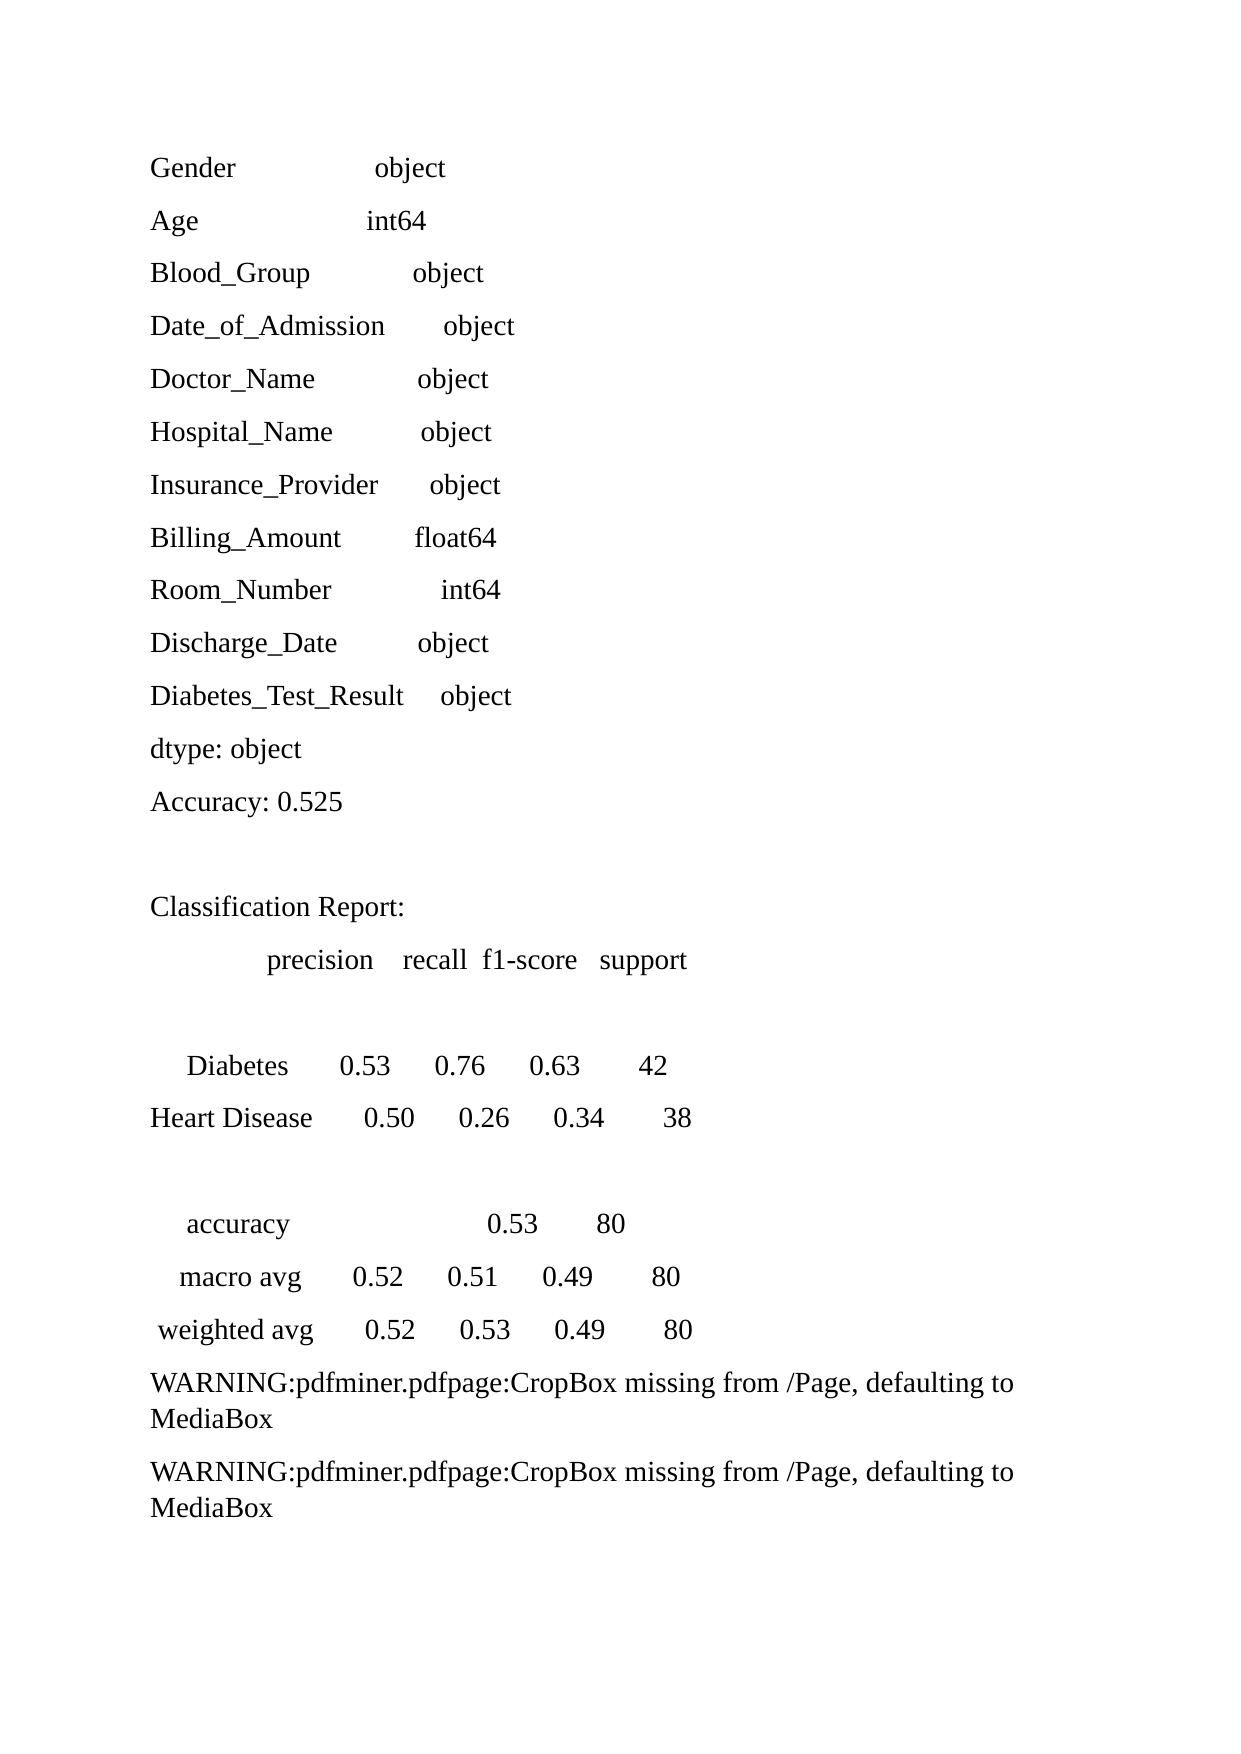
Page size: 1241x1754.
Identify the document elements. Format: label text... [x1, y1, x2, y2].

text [150, 1365, 1090, 1434]
text Hospital_Name object [150, 414, 1090, 448]
text Age int64 [150, 203, 1090, 236]
text Diabetes_Test_Result object [150, 678, 1090, 712]
text dtype: object [150, 731, 1090, 764]
text Classification Report: [150, 889, 1090, 923]
text Doctor_Name object [150, 361, 1090, 395]
text Diabetes 0.53 0.76 0.63 42 [150, 1048, 1090, 1081]
text Discharge_Date object [150, 625, 1090, 659]
text macro avg 0.52 0.51 0.49 80 [150, 1259, 1090, 1293]
text Date_of_Admission object [150, 308, 1090, 342]
text Accuracy: 0.525 [150, 784, 1090, 817]
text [150, 1454, 1090, 1523]
text Insurance_Provider object [150, 467, 1090, 500]
text Gender object [150, 150, 1090, 183]
text precision recall f1-score support [150, 942, 1090, 976]
text Heart Disease 0.50 0.26 0.34 38 [150, 1101, 1090, 1134]
text Room_Number int64 [150, 572, 1090, 606]
text weighted avg 0.52 0.53 0.49 80 [150, 1312, 1090, 1345]
text accuracy 0.53 80 [150, 1206, 1090, 1240]
text Blood_Group object [150, 256, 1090, 289]
text Billing_Amount float64 [150, 520, 1090, 553]
